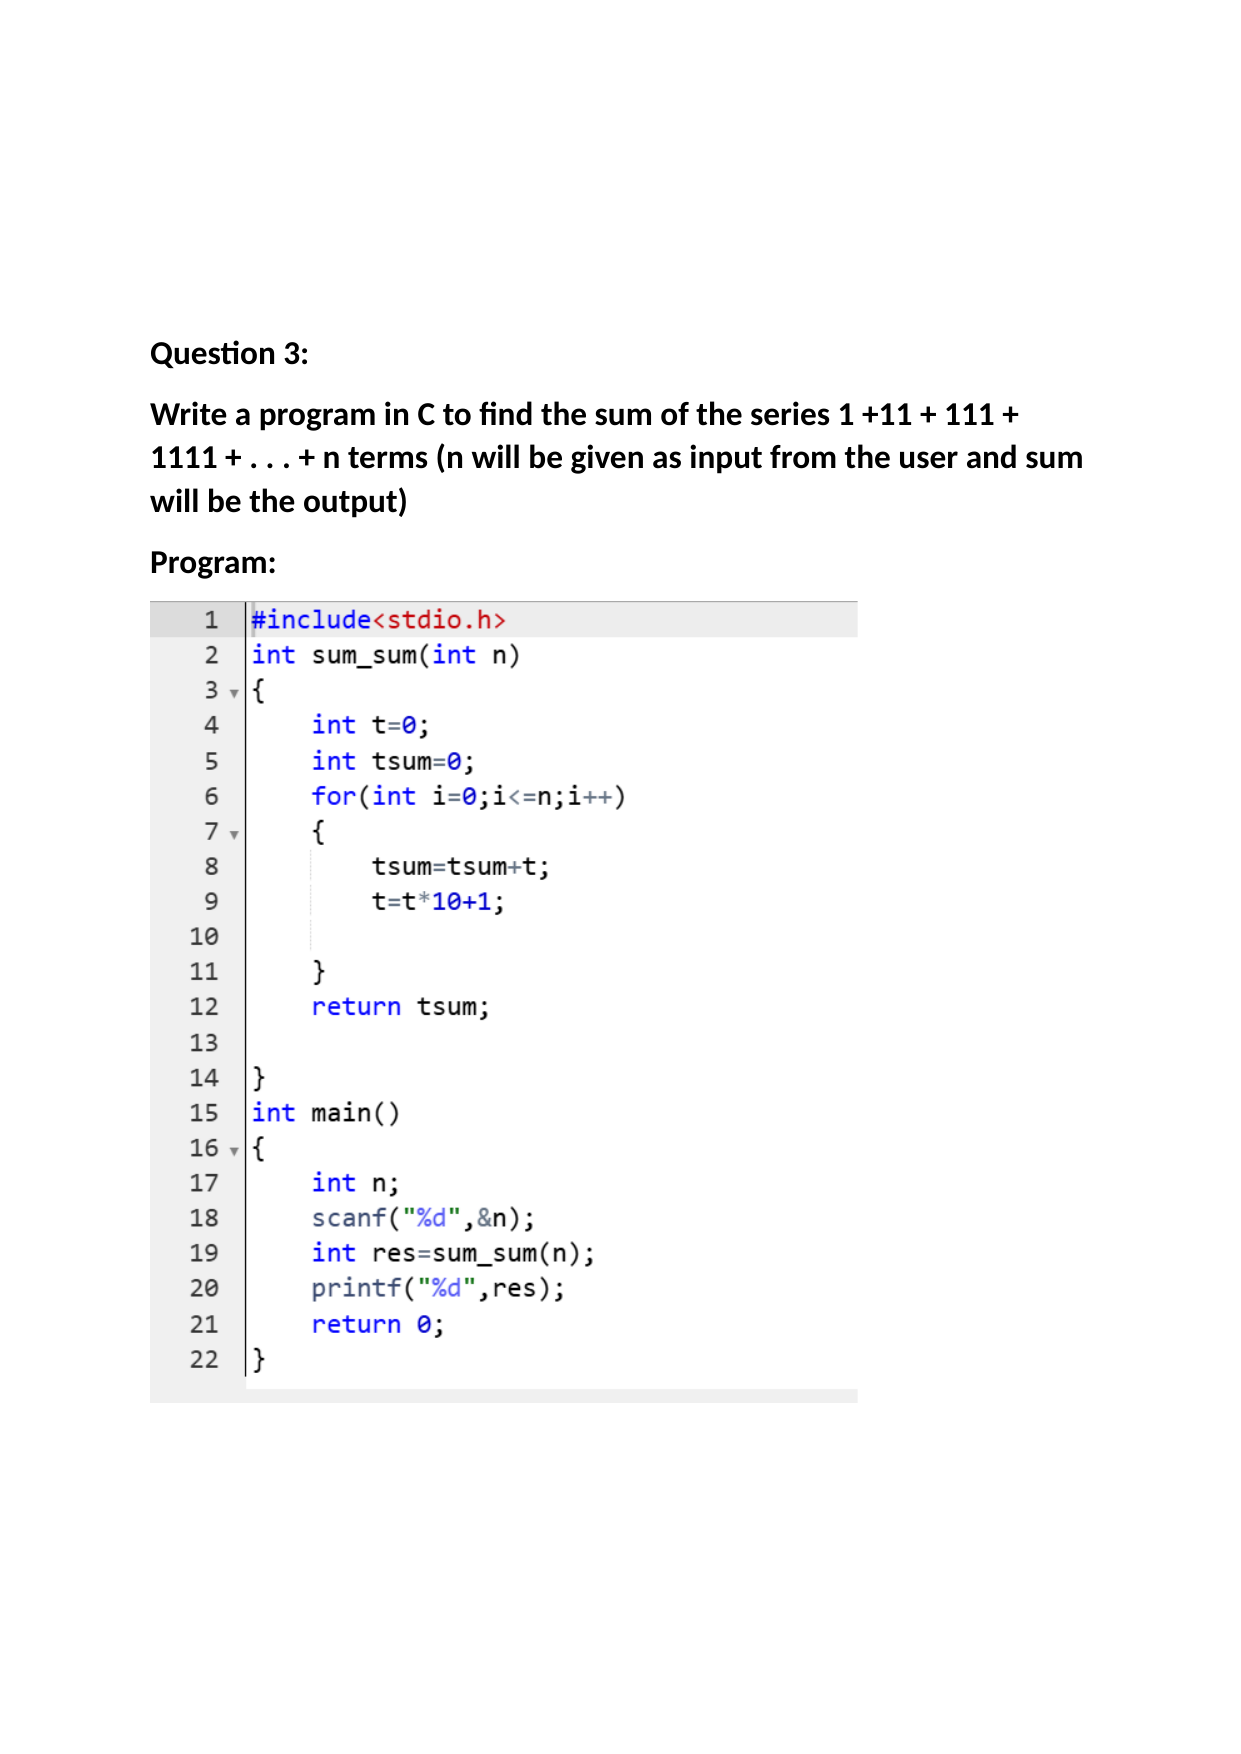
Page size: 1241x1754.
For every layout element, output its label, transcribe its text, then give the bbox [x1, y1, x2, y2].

text Program: [150, 541, 1090, 582]
text Question 3: [150, 332, 1090, 373]
text Write a program in C to find the sum of the series 1 +11 + 111 + 1111 + . . . + n terms (n will be given as input from the user and sum will be the output) [150, 392, 1090, 521]
